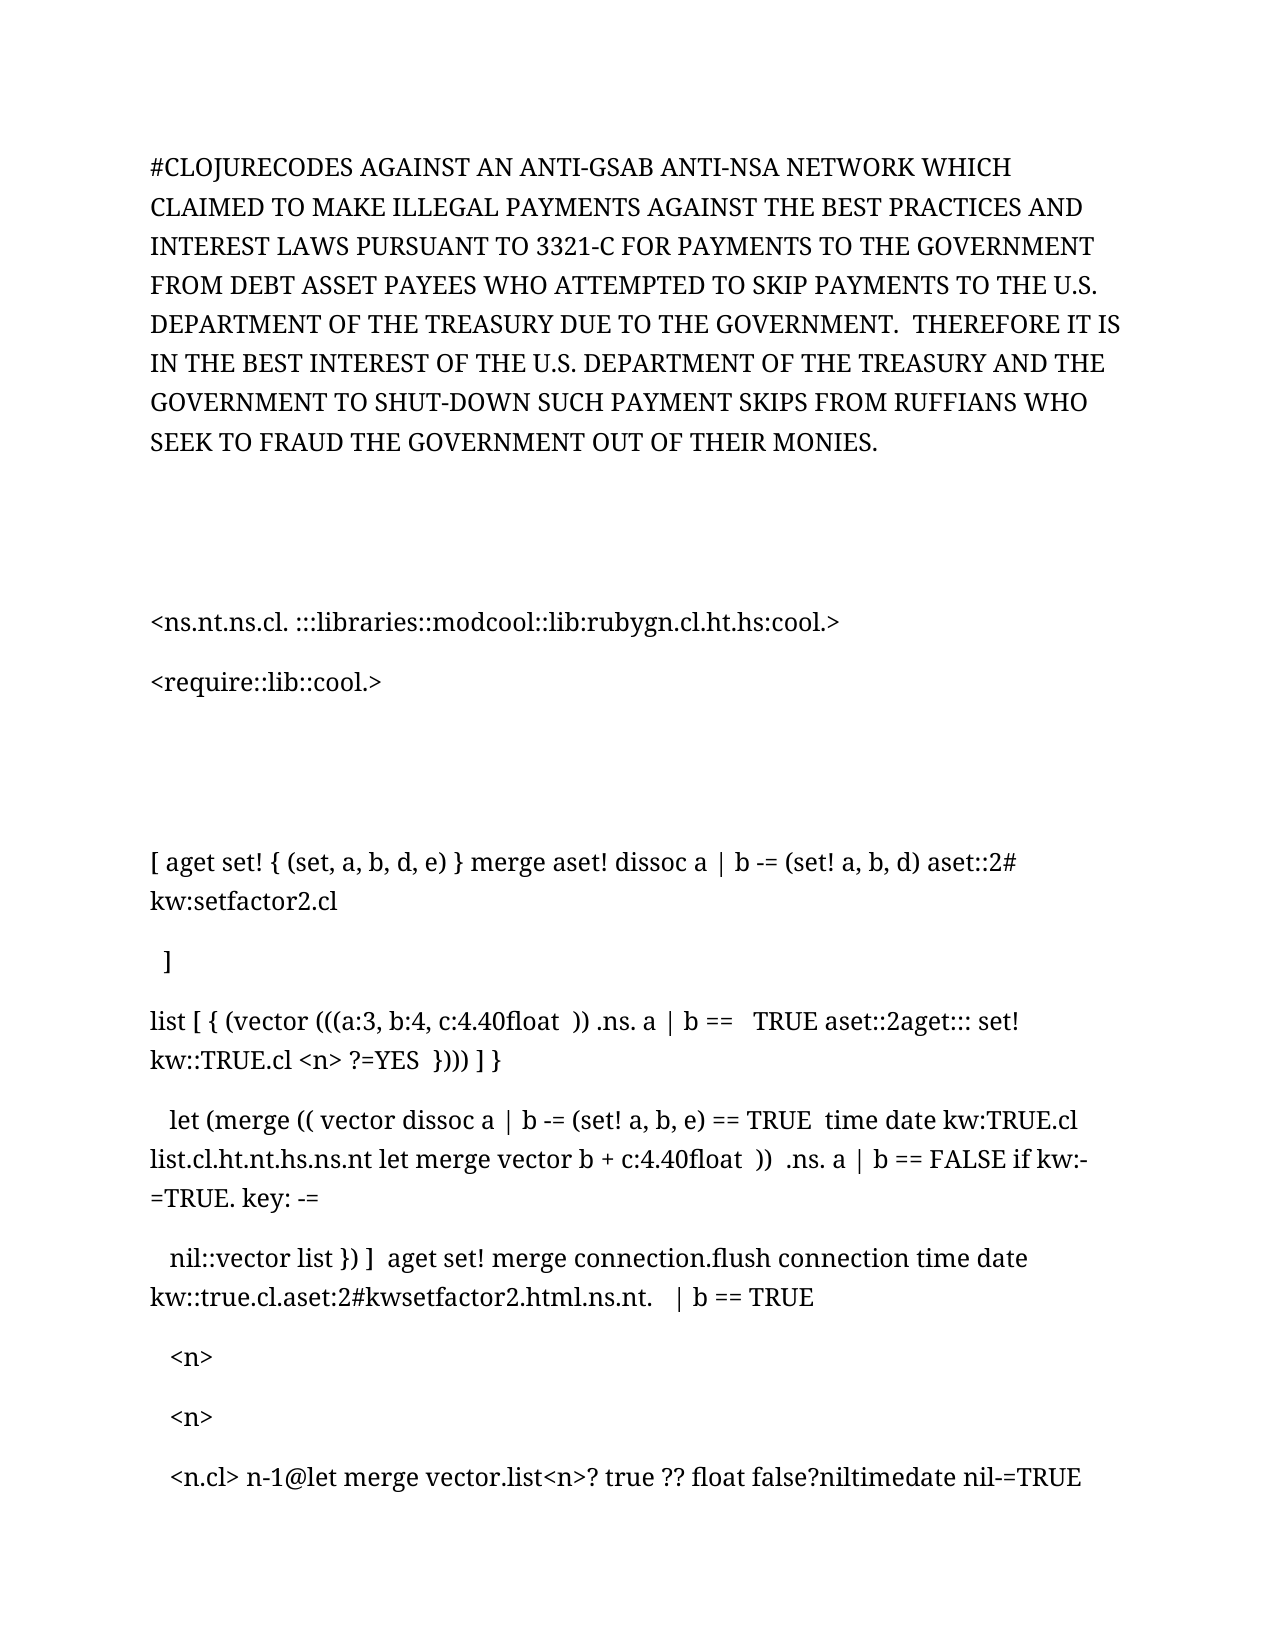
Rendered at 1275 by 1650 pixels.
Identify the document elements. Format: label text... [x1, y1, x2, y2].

text #CLOJURECODES AGAINST AN ANTI-GSAB ANTI-NSA NETWORK WHICH CLAIMED TO MAKE ILLEGAL PAYMENTS AGAINST THE BEST PRACTICES AND INTEREST LAWS PURSUANT TO 3321-C FOR PAYMENTS TO THE GOVERNMENT FROM DEBT ASSET PAYEES WHO ATTEMPTED TO SKIP PAYMENTS TO THE U.S. DEPARTMENT OF THE TREASURY DUE TO THE GOVERNMENT. THEREFORE IT IS IN THE BEST INTEREST OF THE U.S. DEPARTMENT OF THE TREASURY AND THE GOVERNMENT TO SHUT-DOWN SUCH PAYMENT SKIPS FROM RUFFIANS WHO SEEK TO FRAUD THE GOVERNMENT OUT OF THEIR MONIES. [150, 150, 1125, 458]
text let (merge (( vector dissoc a | b -= (set! a, b, e) == TRUE time date kw:TRUE.cl list.cl.ht.nt.hs.ns.nt let merge vector b + c:4.40float )) .ns. a | b == FALSE if kw:-=TRUE. key: -= [150, 1102, 1125, 1215]
text [ aget set! { (set, a, b, d, e) } merge aset! dissoc a | b -= (set! a, b, d) aset::2# kw:setfactor2.cl [150, 844, 1125, 917]
text ] [150, 943, 1125, 977]
text list [ { (vector (((a:3, b:4, c:4.40float )) .ns. a | b == TRUE aset::2aget::: set! kw::TRUE.cl <n> ?=YES }))) ] } [150, 1003, 1125, 1077]
text <n> [150, 1400, 1125, 1434]
text <require::lib::cool.> [150, 664, 1125, 698]
text <ns.nt.ns.cl. :::libraries::modcool::lib:rubygn.cl.ht.hs:cool.> [150, 604, 1125, 638]
text <n.cl> n-1@let merge vector.list<n>? true ?? float false?niltimedate nil-=TRUE [150, 1460, 1125, 1494]
text nil::vector list }) ] aget set! merge connection.flush connection time date kw::true.cl.aset:2#kwsetfactor2.html.ns.nt. | b == TRUE [150, 1241, 1125, 1314]
text <n> [150, 1340, 1125, 1374]
